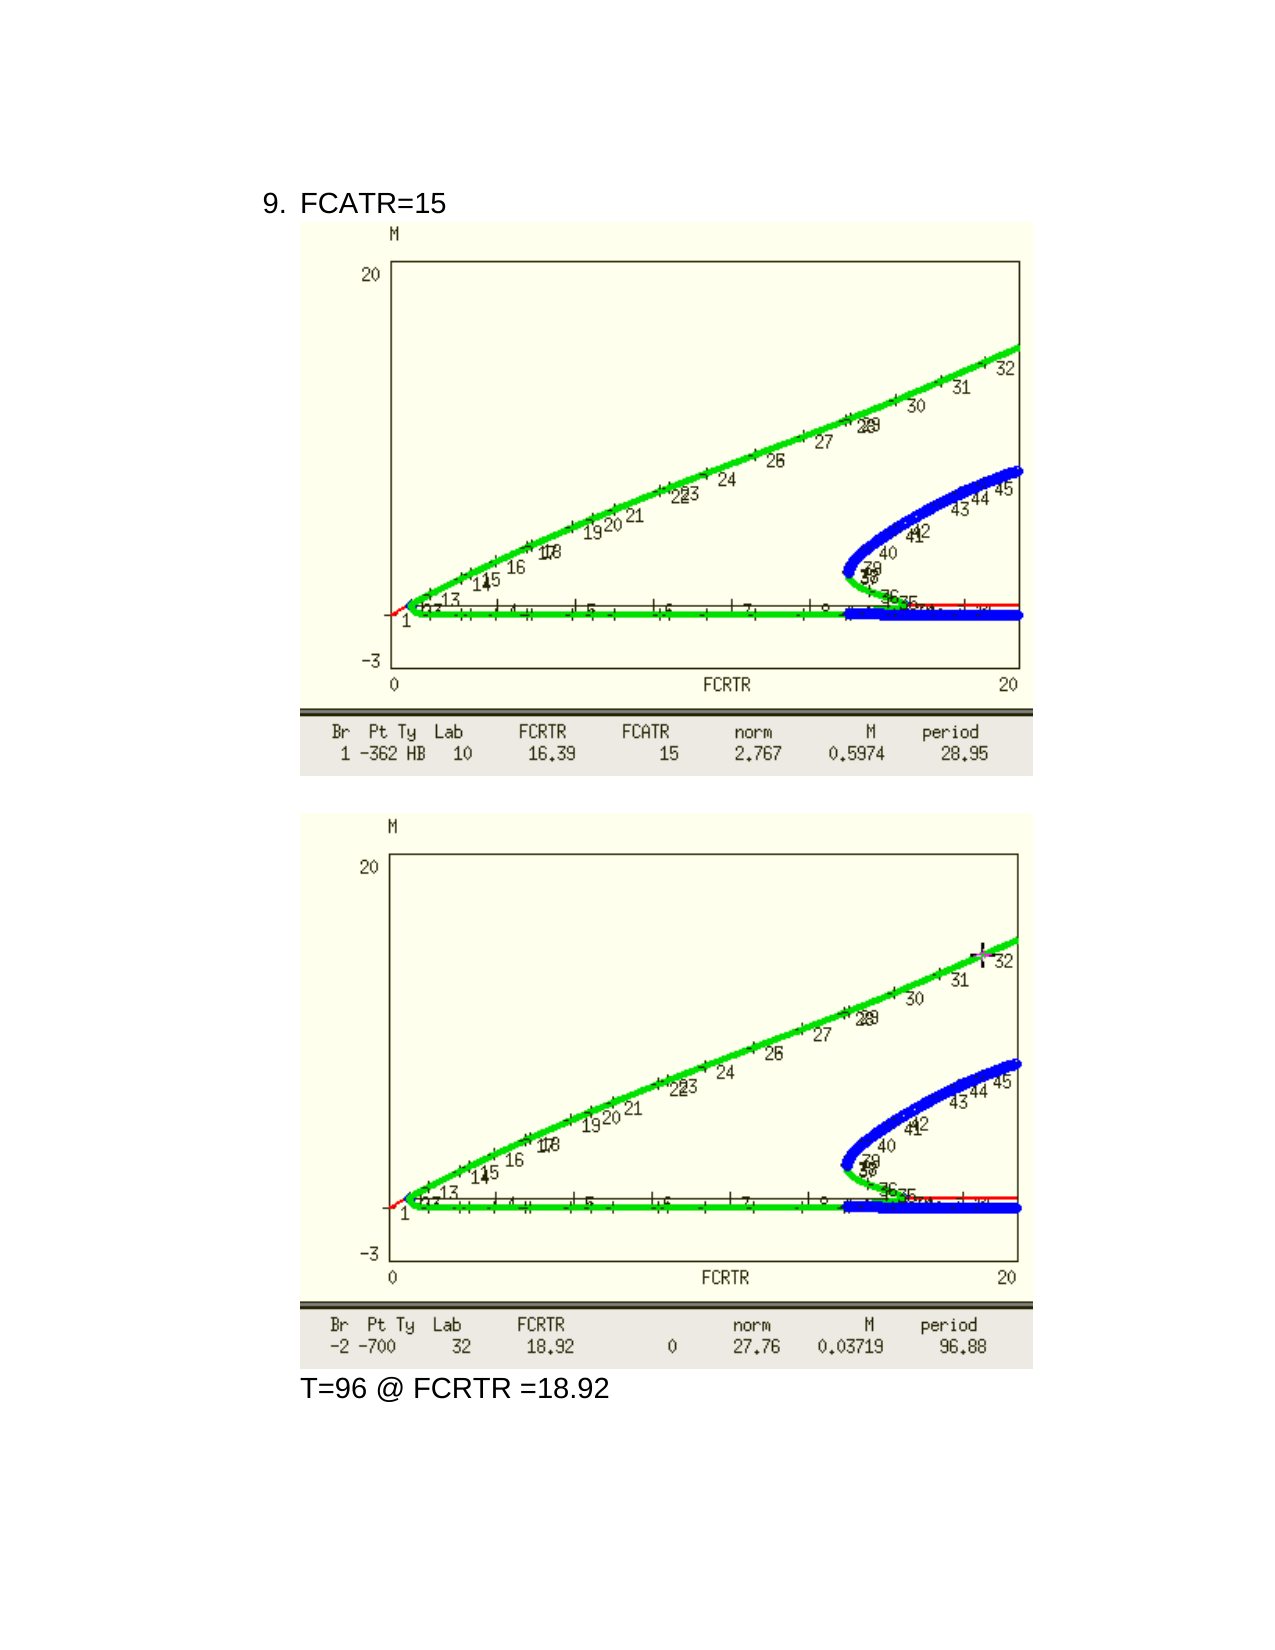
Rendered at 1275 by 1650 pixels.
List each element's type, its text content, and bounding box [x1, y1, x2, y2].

picture [300, 813, 1033, 1369]
list FCATR=15 [262, 186, 1125, 220]
picture [300, 222, 1033, 776]
list T=96 @ FCRTR =18.92 [300, 1371, 1125, 1404]
